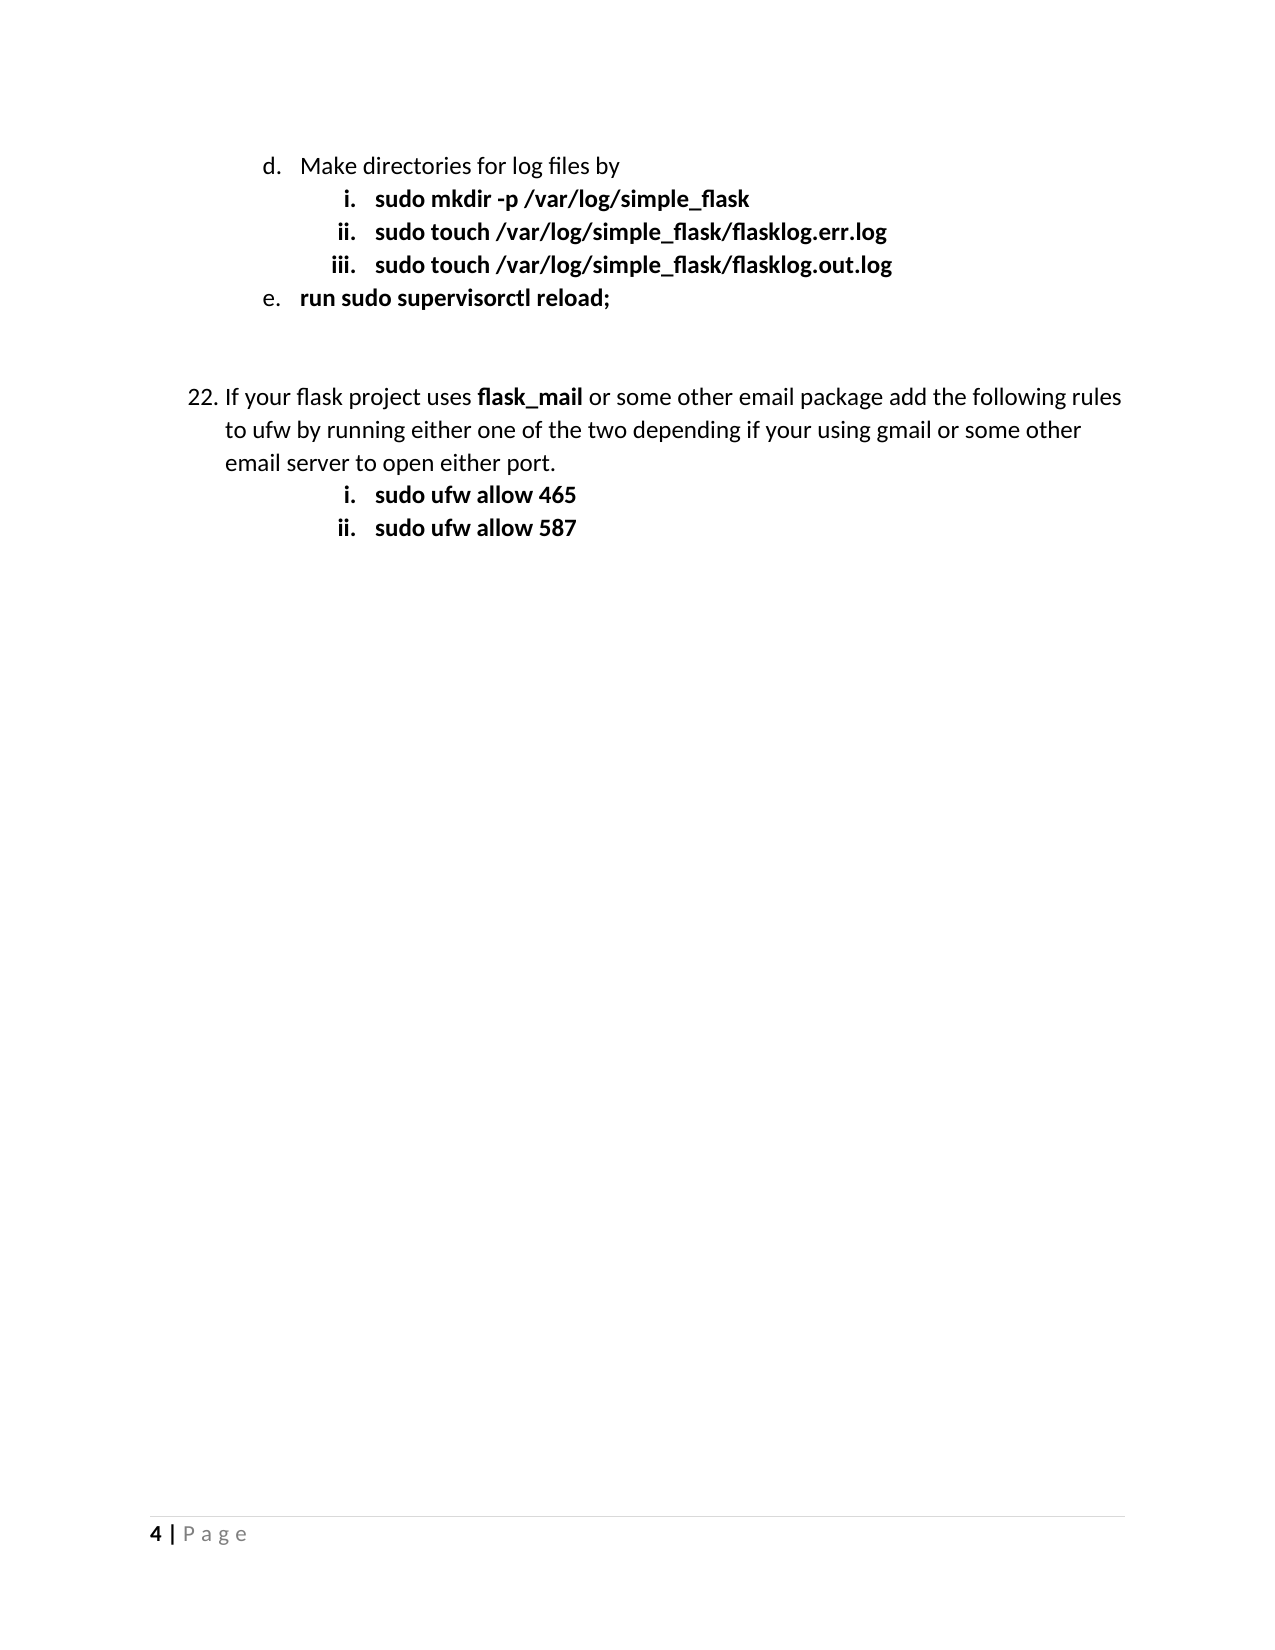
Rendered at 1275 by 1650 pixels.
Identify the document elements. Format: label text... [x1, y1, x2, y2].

list If your flask project uses flask_mail or some other email package add the following rules to ufw by running either one of the two depending if your using gmail or some other email server to open either port. [187, 381, 1125, 477]
list sudo ufw allow 465 [356, 479, 1125, 510]
list sudo touch /var/log/simple_flask/flasklog.err.log [356, 216, 1125, 246]
list sudo ufw allow 587 [356, 512, 1125, 543]
list sudo touch /var/log/simple_flask/flasklog.out.log [356, 249, 1125, 279]
list run sudo supervisorctl reload; [262, 282, 1125, 312]
list Make directories for log files by [262, 150, 1125, 181]
list sudo mkdir -p /var/log/simple_flask [356, 183, 1125, 213]
